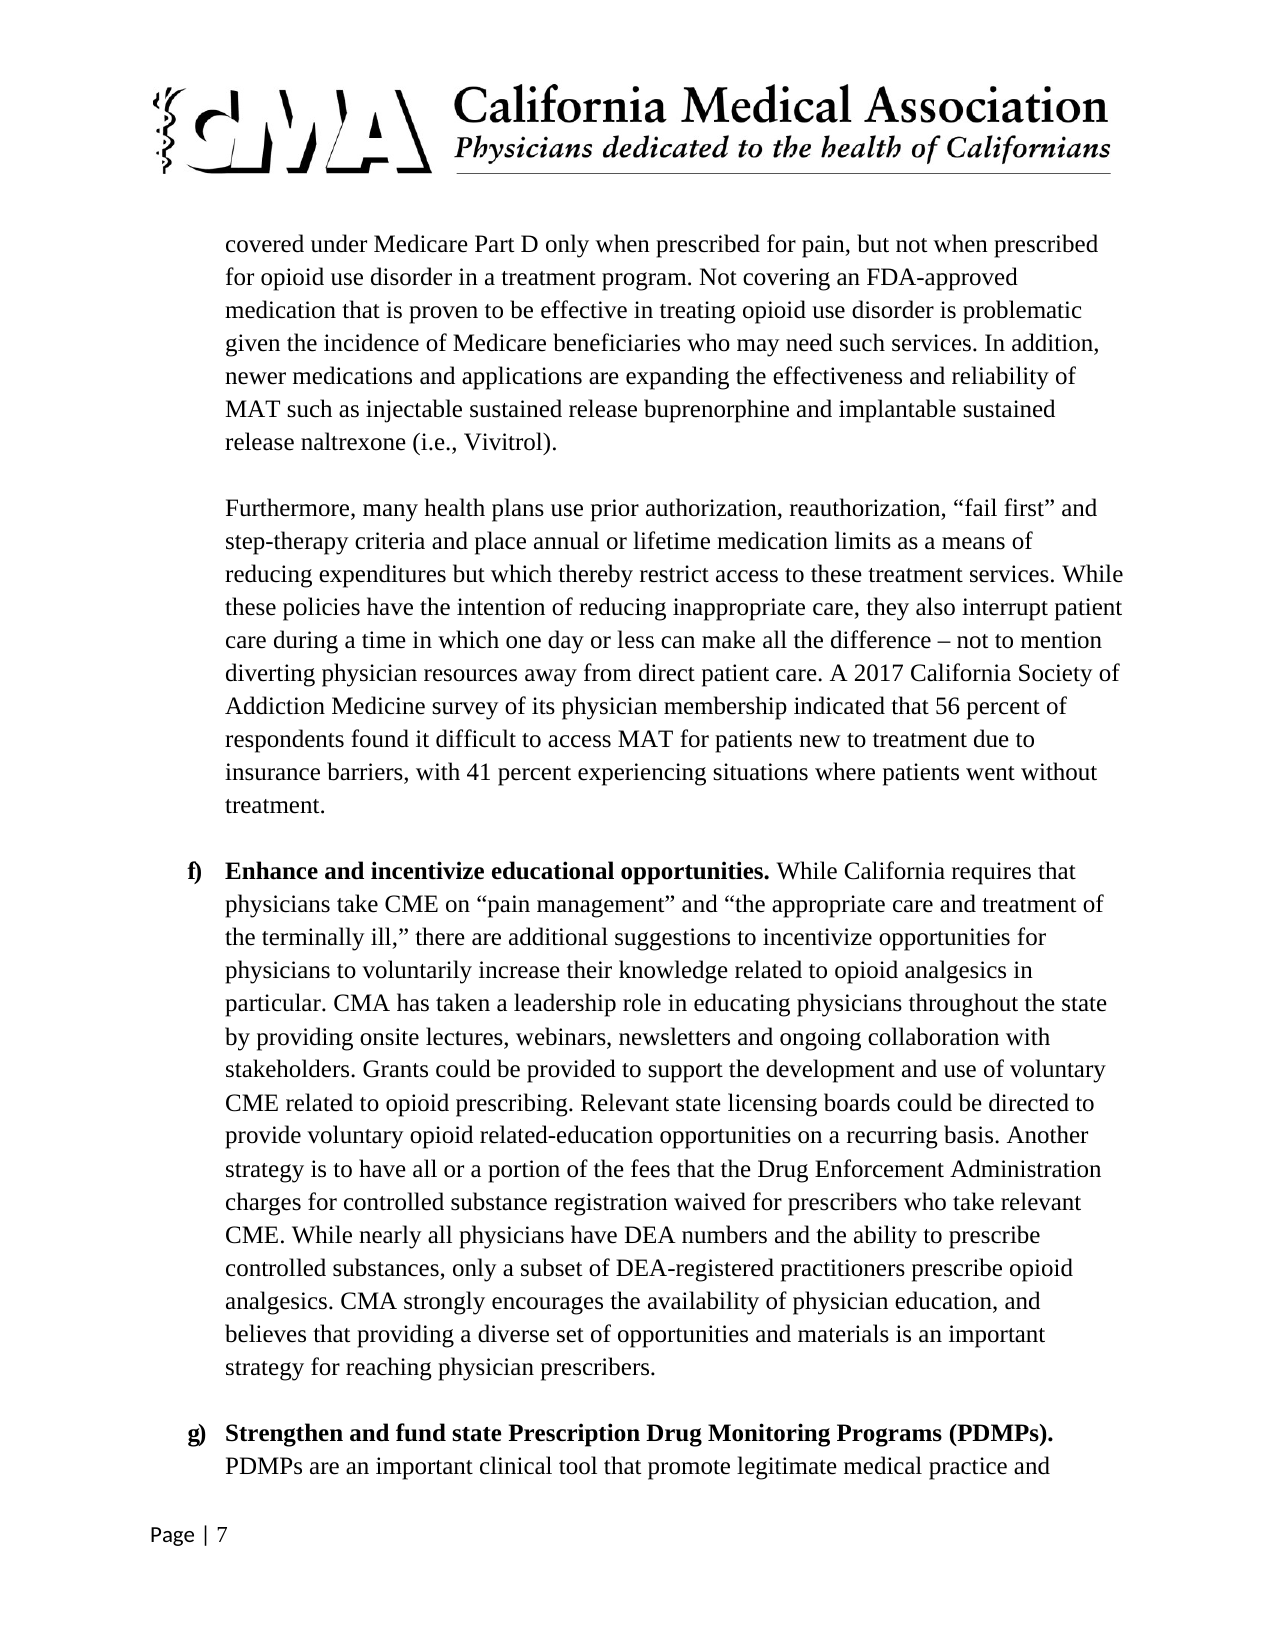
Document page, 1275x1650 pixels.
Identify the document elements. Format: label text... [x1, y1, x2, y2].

text covered under Medicare Part D only when prescribed for pain, but not when prescribed for opioid use disorder in a treatment program. Not covering an FDA-approved medication that is proven to be effective in treating opioid use disorder is problematic given the incidence of Medicare beneficiaries who may need such services. In addition, newer medications and applications are expanding the effectiveness and reliability of MAT such as injectable sustained release buprenorphine and implantable sustained release naltrexone (i.e., Vivitrol). [225, 229, 1102, 456]
subtitle Strengthen and fund state Prescription Drug Monitoring Programs (PDMPs). [187, 1418, 1135, 1447]
picture [153, 75, 1111, 174]
text PDMPs are an important clinical tool that promote legitimate medical practice and [225, 1451, 1135, 1480]
list Enhance and incentivize educational opportunities. While California requires that physicians take CME on “pain management” and “the appropriate care and treatment of the terminally ill,” there are additional suggestions to incentivize opportunities for physicians to voluntarily increase their knowledge related to opioid analgesics in particular. CMA has taken a leadership role in educating physicians throughout the state by providing onsite lectures, webinars, newsletters and ongoing collaboration with stakeholders. Grants could be provided to support the development and use of voluntary CME related to opioid prescribing. Relevant state licensing boards could be directed to provide voluntary opioid related-education opportunities on a recurring basis. Another strategy is to have all or a portion of the fees that the Drug Enforcement Administration charges for controlled substance registration waived for prescribers who take relevant CME. While nearly all physicians have DEA numbers and the ability to prescribe controlled substances, only a subset of DEA-registered practitioners prescribe opioid analgesics. CMA strongly encourages the availability of physician education, and believes that providing a diverse set of opportunities and materials is an important strategy for reaching physician prescribers. [187, 856, 1108, 1381]
text Furthermore, many health plans use prior authorization, reauthorization, “fail first” and step-therapy criteria and place annual or lifetime medication limits as a means of reducing expenditures but which thereby restrict access to these treatment services. While these policies have the intention of reducing inappropriate care, they also interrupt patient care during a time in which one day or less can make all the difference – not to mention diverting physician resources away from direct patient care. A 2017 California Society of Addiction Medicine survey of its physician membership indicated that 56 percent of respondents found it difficult to access MAT for patients new to treatment due to insurance barriers, with 41 percent experiencing situations where patients went without treatment. [225, 493, 1123, 819]
